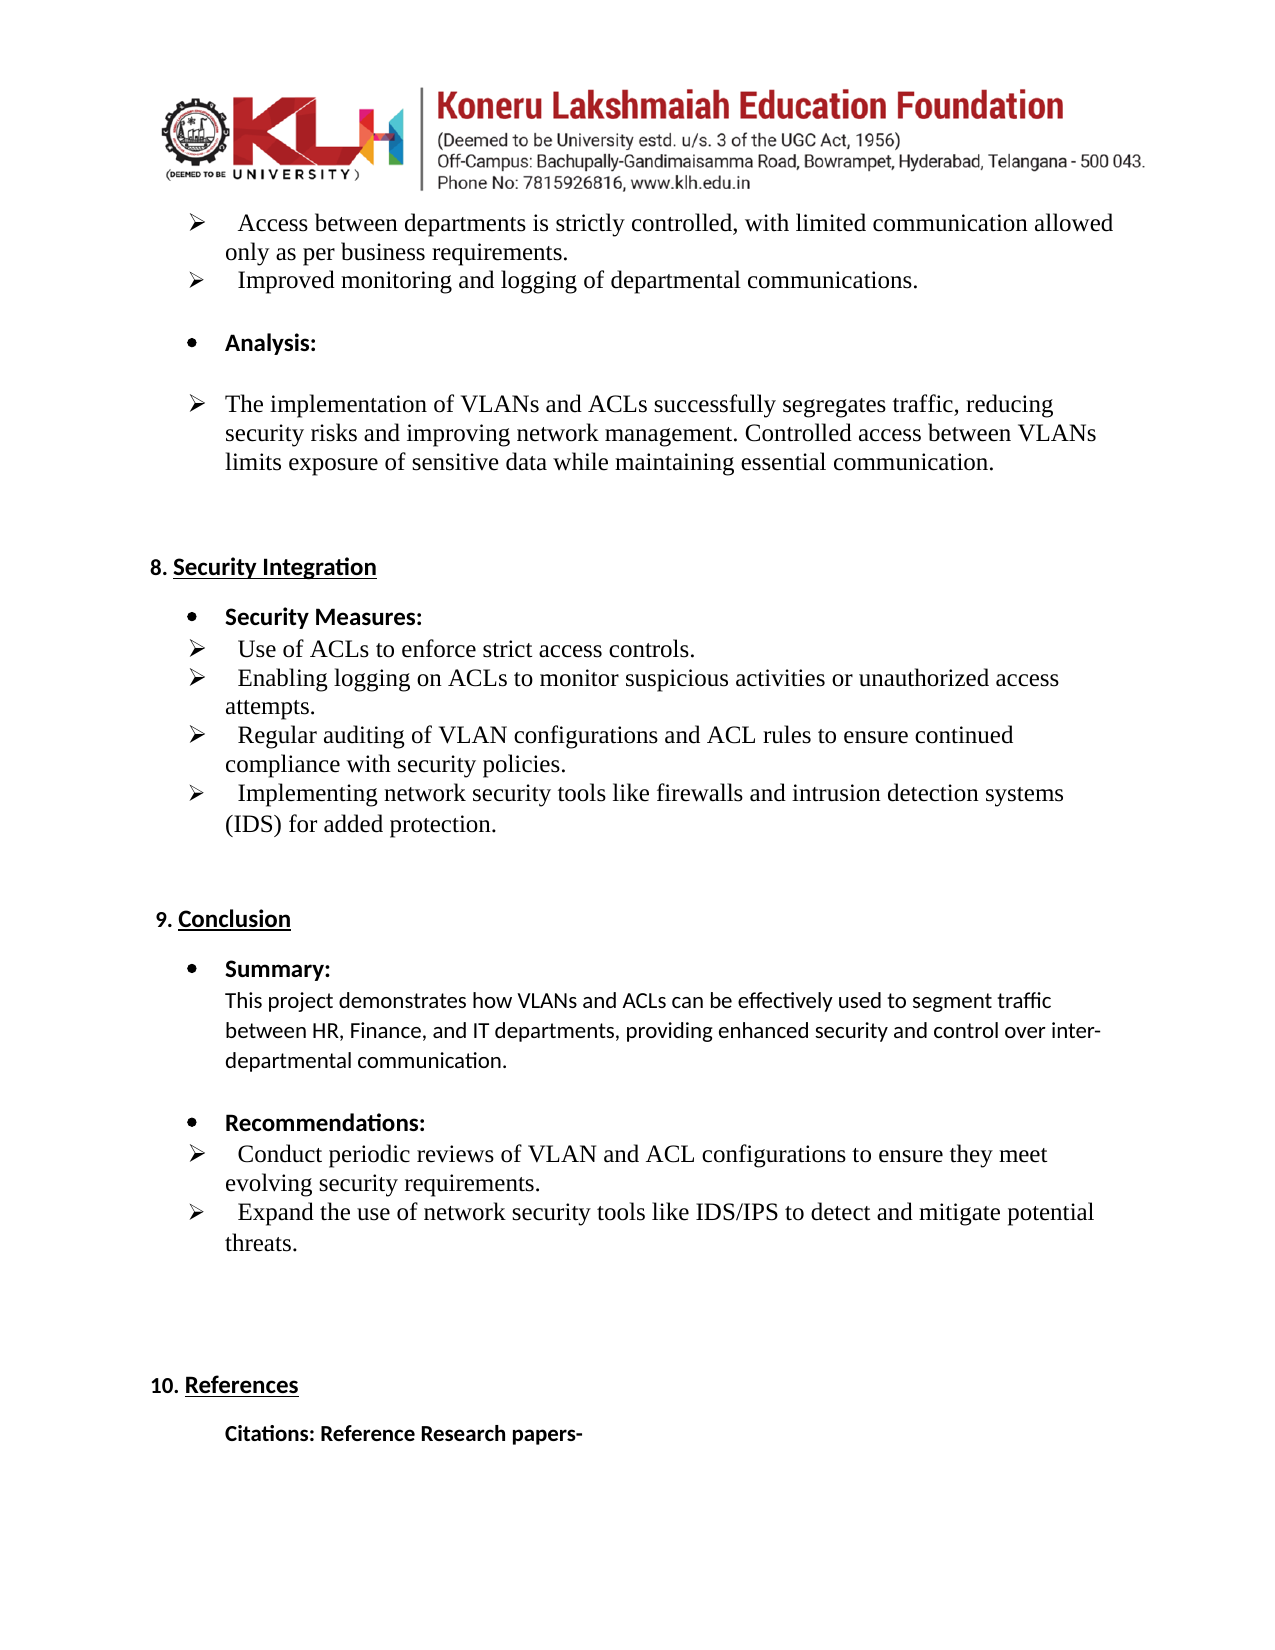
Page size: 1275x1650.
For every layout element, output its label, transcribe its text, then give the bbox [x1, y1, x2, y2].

list Implementing network security tools like firewalls and intrusion detection systems (IDS) for added protection. [187, 778, 1125, 837]
list Improved monitoring and logging of departmental communications. [187, 266, 1125, 294]
list Conduct periodic reviews of VLAN and ACL configurations to ensure they meet evolving security requirements. [187, 1139, 1125, 1197]
list Citations: Reference Research papers- [225, 1419, 1125, 1447]
list Summary: [187, 953, 1125, 983]
list Use of ACLs to enforce strict access controls. [187, 634, 1125, 663]
list Enabling logging on ACLs to monitor suspicious activities or unauthorized access attempts. [187, 663, 1125, 720]
list Security Measures: [187, 601, 1125, 632]
list Regular auditing of VLAN configurations and ACL rules to ensure continued compliance with security policies. [187, 720, 1125, 778]
list Expand the use of network security tools like IDS/IPS to detect and mitigate potential threats. [187, 1197, 1125, 1257]
list The implementation of VLANs and ACLs successfully segregates traffic, reducing security risks and improving network management. Controlled access between VLANs limits exposure of sensitive data while maintaining essential communication. [187, 389, 1125, 475]
list Recommendations: [187, 1107, 1125, 1137]
list This project demonstrates how VLANs and ACLs can be effectively used to segment traffic between HR, Finance, and IT departments, providing enhanced security and control over inter-departmental communication. [225, 986, 1125, 1074]
picture [150, 75, 1169, 208]
text 8. Security Integration [150, 551, 1125, 582]
text 9. Conclusion [150, 903, 1125, 934]
list Analysis: [187, 327, 1125, 358]
text 10. References [150, 1369, 1125, 1400]
list Access between departments is strictly controlled, with limited communication allowed only as per business requirements. [187, 208, 1125, 266]
